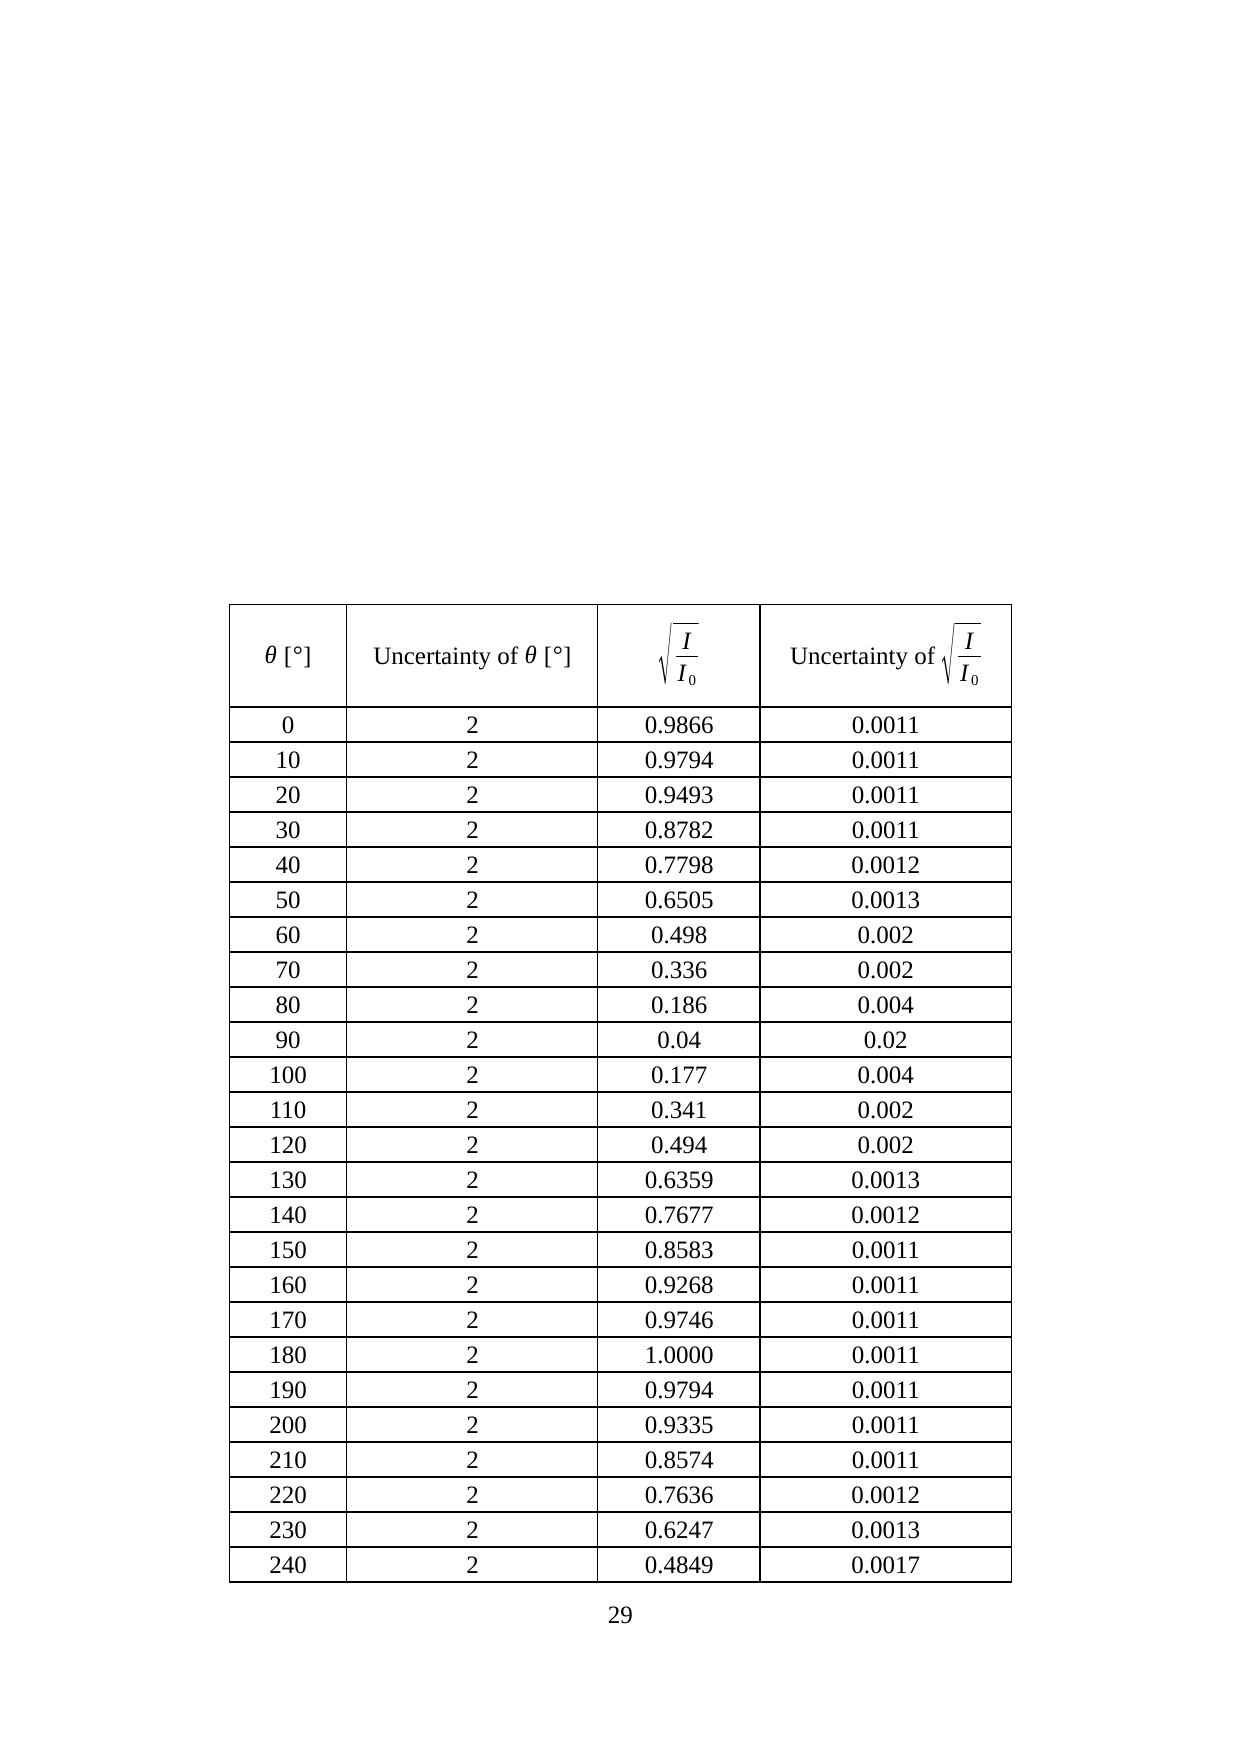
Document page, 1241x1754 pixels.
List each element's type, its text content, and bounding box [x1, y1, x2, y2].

table_cell 180 [230, 1338, 346, 1371]
table_cell 0.336 [598, 953, 759, 986]
table_cell 2 [347, 1128, 597, 1161]
table_cell 0.7677 [598, 1198, 759, 1231]
table_cell 0.0011 [761, 1373, 1011, 1406]
table_cell 0.0013 [761, 883, 1011, 916]
table_cell 0.0012 [761, 1478, 1011, 1511]
table_cell 40 [230, 848, 346, 881]
table_cell 120 [230, 1128, 346, 1161]
table_cell 0.002 [761, 953, 1011, 986]
table_cell 2 [347, 848, 597, 881]
table_cell 70 [230, 953, 346, 986]
table_cell 0.0011 [761, 1408, 1011, 1441]
table_cell 0.002 [761, 1128, 1011, 1161]
table_cell 10 [230, 743, 346, 776]
table_cell 2 [347, 918, 597, 951]
table_cell 90 [230, 1023, 346, 1056]
table_cell 170 [230, 1303, 346, 1336]
table_cell 20 [230, 778, 346, 811]
table_cell 0.8574 [598, 1443, 759, 1476]
table_cell 2 [347, 1023, 597, 1056]
table_cell 0.004 [761, 1058, 1011, 1091]
table_header [] [230, 605, 346, 706]
table_cell 0.0011 [761, 778, 1011, 811]
table_cell 190 [230, 1373, 346, 1406]
table_cell 150 [230, 1233, 346, 1266]
table_cell 2 [347, 988, 597, 1021]
table_cell 2 [347, 1548, 597, 1581]
table_cell 0.0013 [761, 1163, 1011, 1196]
table_cell 2 [347, 1443, 597, 1476]
table_cell 0.9746 [598, 1303, 759, 1336]
table_cell 0.0011 [761, 1303, 1011, 1336]
table_header Uncertainty of [] [347, 605, 597, 706]
table_cell 0.0011 [761, 813, 1011, 846]
table_cell 0.0011 [761, 1338, 1011, 1371]
table_cell 2 [347, 1268, 597, 1301]
table_cell 200 [230, 1408, 346, 1441]
table_cell 0.7798 [598, 848, 759, 881]
table_cell 0.9794 [598, 743, 759, 776]
table_cell 0.004 [761, 988, 1011, 1021]
table_cell 110 [230, 1093, 346, 1126]
table_cell 140 [230, 1198, 346, 1231]
table_cell 0.498 [598, 918, 759, 951]
table_cell 0.8583 [598, 1233, 759, 1266]
table_cell 2 [347, 1408, 597, 1441]
table_cell 0.7636 [598, 1478, 759, 1511]
table_cell 0.0012 [761, 1198, 1011, 1231]
table_cell 0.002 [761, 918, 1011, 951]
table_cell 0.494 [598, 1128, 759, 1161]
table_cell 2 [347, 743, 597, 776]
table_cell 2 [347, 778, 597, 811]
table_cell 0.6247 [598, 1513, 759, 1546]
table_cell 30 [230, 813, 346, 846]
table_cell 0.0011 [761, 1233, 1011, 1266]
table_cell 0.0011 [761, 1268, 1011, 1301]
table_cell 0.0011 [761, 743, 1011, 776]
table_cell 60 [230, 918, 346, 951]
table_cell 50 [230, 883, 346, 916]
table_cell 2 [347, 1233, 597, 1266]
table_cell 2 [347, 1338, 597, 1371]
table_cell 0.341 [598, 1093, 759, 1126]
table_cell 2 [347, 1163, 597, 1196]
table_cell 2 [347, 1058, 597, 1091]
table_cell 2 [347, 953, 597, 986]
table_cell 2 [347, 813, 597, 846]
table_cell 0 [230, 708, 346, 741]
table_cell 0.9794 [598, 1373, 759, 1406]
table_cell 240 [230, 1548, 346, 1581]
table_cell 0.4849 [598, 1548, 759, 1581]
table_cell 0.0011 [761, 708, 1011, 741]
table_cell 230 [230, 1513, 346, 1546]
table_cell 2 [347, 1373, 597, 1406]
table_cell 0.0013 [761, 1513, 1011, 1546]
table_cell 2 [347, 708, 597, 741]
table_cell 0.0012 [761, 848, 1011, 881]
table_cell 2 [347, 1478, 597, 1511]
table_cell 210 [230, 1443, 346, 1476]
table_cell 0.02 [761, 1023, 1011, 1056]
table_cell 220 [230, 1478, 346, 1511]
table_cell 2 [347, 1303, 597, 1336]
table_cell 0.177 [598, 1058, 759, 1091]
table_cell 0.9335 [598, 1408, 759, 1441]
table_cell 2 [347, 1093, 597, 1126]
table_cell 2 [347, 1513, 597, 1546]
table_cell 0.8782 [598, 813, 759, 846]
table_cell 80 [230, 988, 346, 1021]
table_cell 100 [230, 1058, 346, 1091]
table_cell 0.04 [598, 1023, 759, 1056]
table_cell 0.6505 [598, 883, 759, 916]
table_cell 0.0011 [761, 1443, 1011, 1476]
table_cell 0.9866 [598, 708, 759, 741]
table_cell 0.9493 [598, 778, 759, 811]
table_cell 2 [347, 1198, 597, 1231]
table_cell 0.0017 [761, 1548, 1011, 1581]
table_cell 0.6359 [598, 1163, 759, 1196]
table_cell 130 [230, 1163, 346, 1196]
table_cell 0.9268 [598, 1268, 759, 1301]
table_cell 2 [347, 883, 597, 916]
table_header [598, 605, 759, 706]
table_cell 0.186 [598, 988, 759, 1021]
table_cell 160 [230, 1268, 346, 1301]
table_header Uncertainty of [761, 605, 1011, 706]
table_cell 0.002 [761, 1093, 1011, 1126]
table_cell 1.0000 [598, 1338, 759, 1371]
